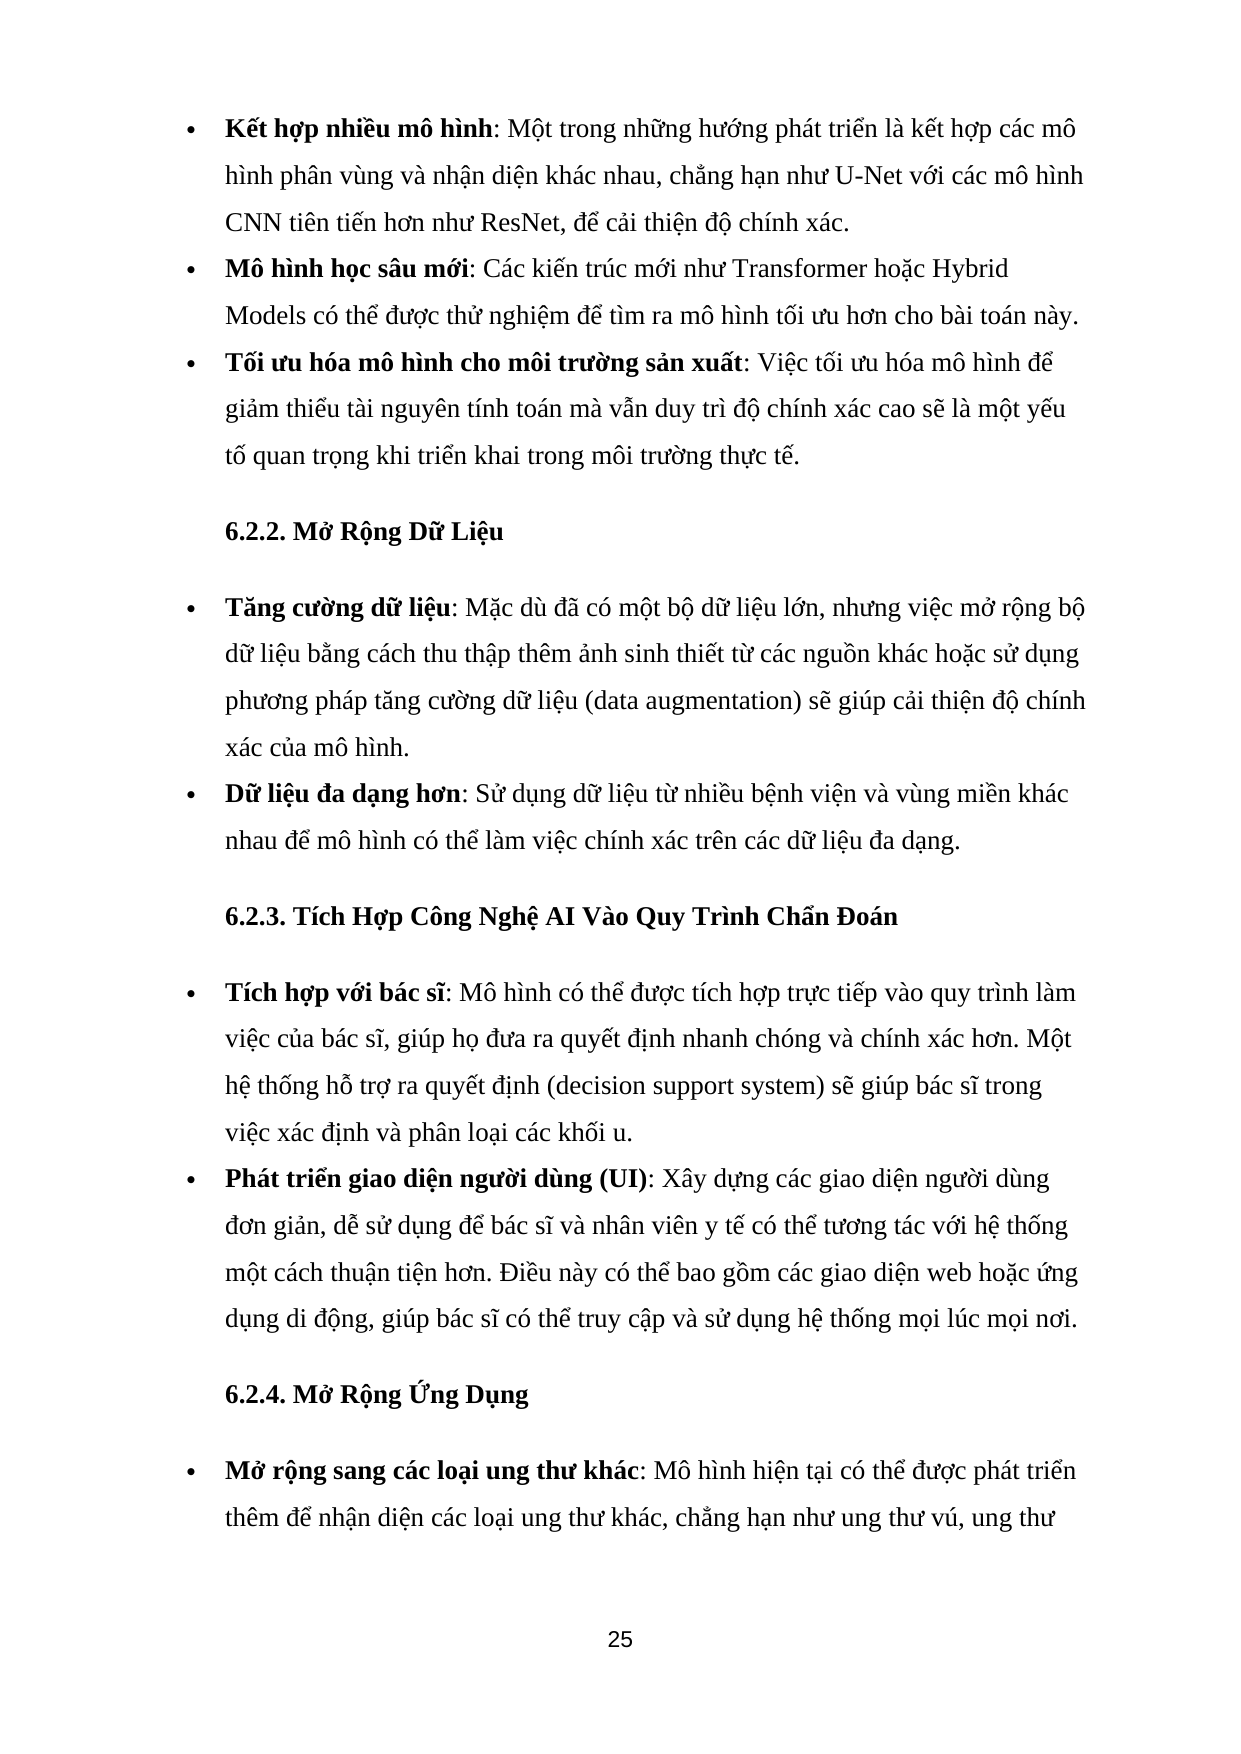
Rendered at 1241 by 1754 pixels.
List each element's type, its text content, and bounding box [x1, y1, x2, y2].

list Mở Rộng Dữ Liệu [225, 515, 1090, 546]
list Mở Rộng Ứng Dụng [225, 1378, 1090, 1409]
list Tích Hợp Công Nghệ AI Vào Quy Trình Chẩn Đoán [225, 900, 1090, 931]
list Tích hợp với bác sĩ: Mô hình có thể được tích hợp trực tiếp vào quy trình làm việc của bác sĩ, giúp họ đưa ra quyết định nhanh chóng và chính xác hơn. Một hệ thống hỗ trợ ra quyết định (decision support system) sẽ giúp bác sĩ trong việc xác định và phân loại các khối u. [187, 976, 1090, 1147]
list Phát triển giao diện người dùng (UI): Xây dựng các giao diện người dùng đơn giản, dễ sử dụng để bác sĩ và nhân viên y tế có thể tương tác với hệ thống một cách thuận tiện hơn. Điều này có thể bao gồm các giao diện web hoặc ứng dụng di động, giúp bác sĩ có thể truy cập và sử dụng hệ thống mọi lúc mọi nơi. [187, 1162, 1090, 1334]
list Mô hình học sâu mới: Các kiến trúc mới như Transformer hoặc Hybrid Models có thể được thử nghiệm để tìm ra mô hình tối ưu hơn cho bài toán này. [187, 252, 1090, 330]
list Tăng cường dữ liệu: Mặc dù đã có một bộ dữ liệu lớn, nhưng việc mở rộng bộ dữ liệu bằng cách thu thập thêm ảnh sinh thiết từ các nguồn khác hoặc sử dụng phương pháp tăng cường dữ liệu (data augmentation) sẽ giúp cải thiện độ chính xác của mô hình. [187, 591, 1090, 762]
list Dữ liệu đa dạng hơn: Sử dụng dữ liệu từ nhiều bệnh viện và vùng miền khác nhau để mô hình có thể làm việc chính xác trên các dữ liệu đa dạng. [187, 777, 1090, 855]
